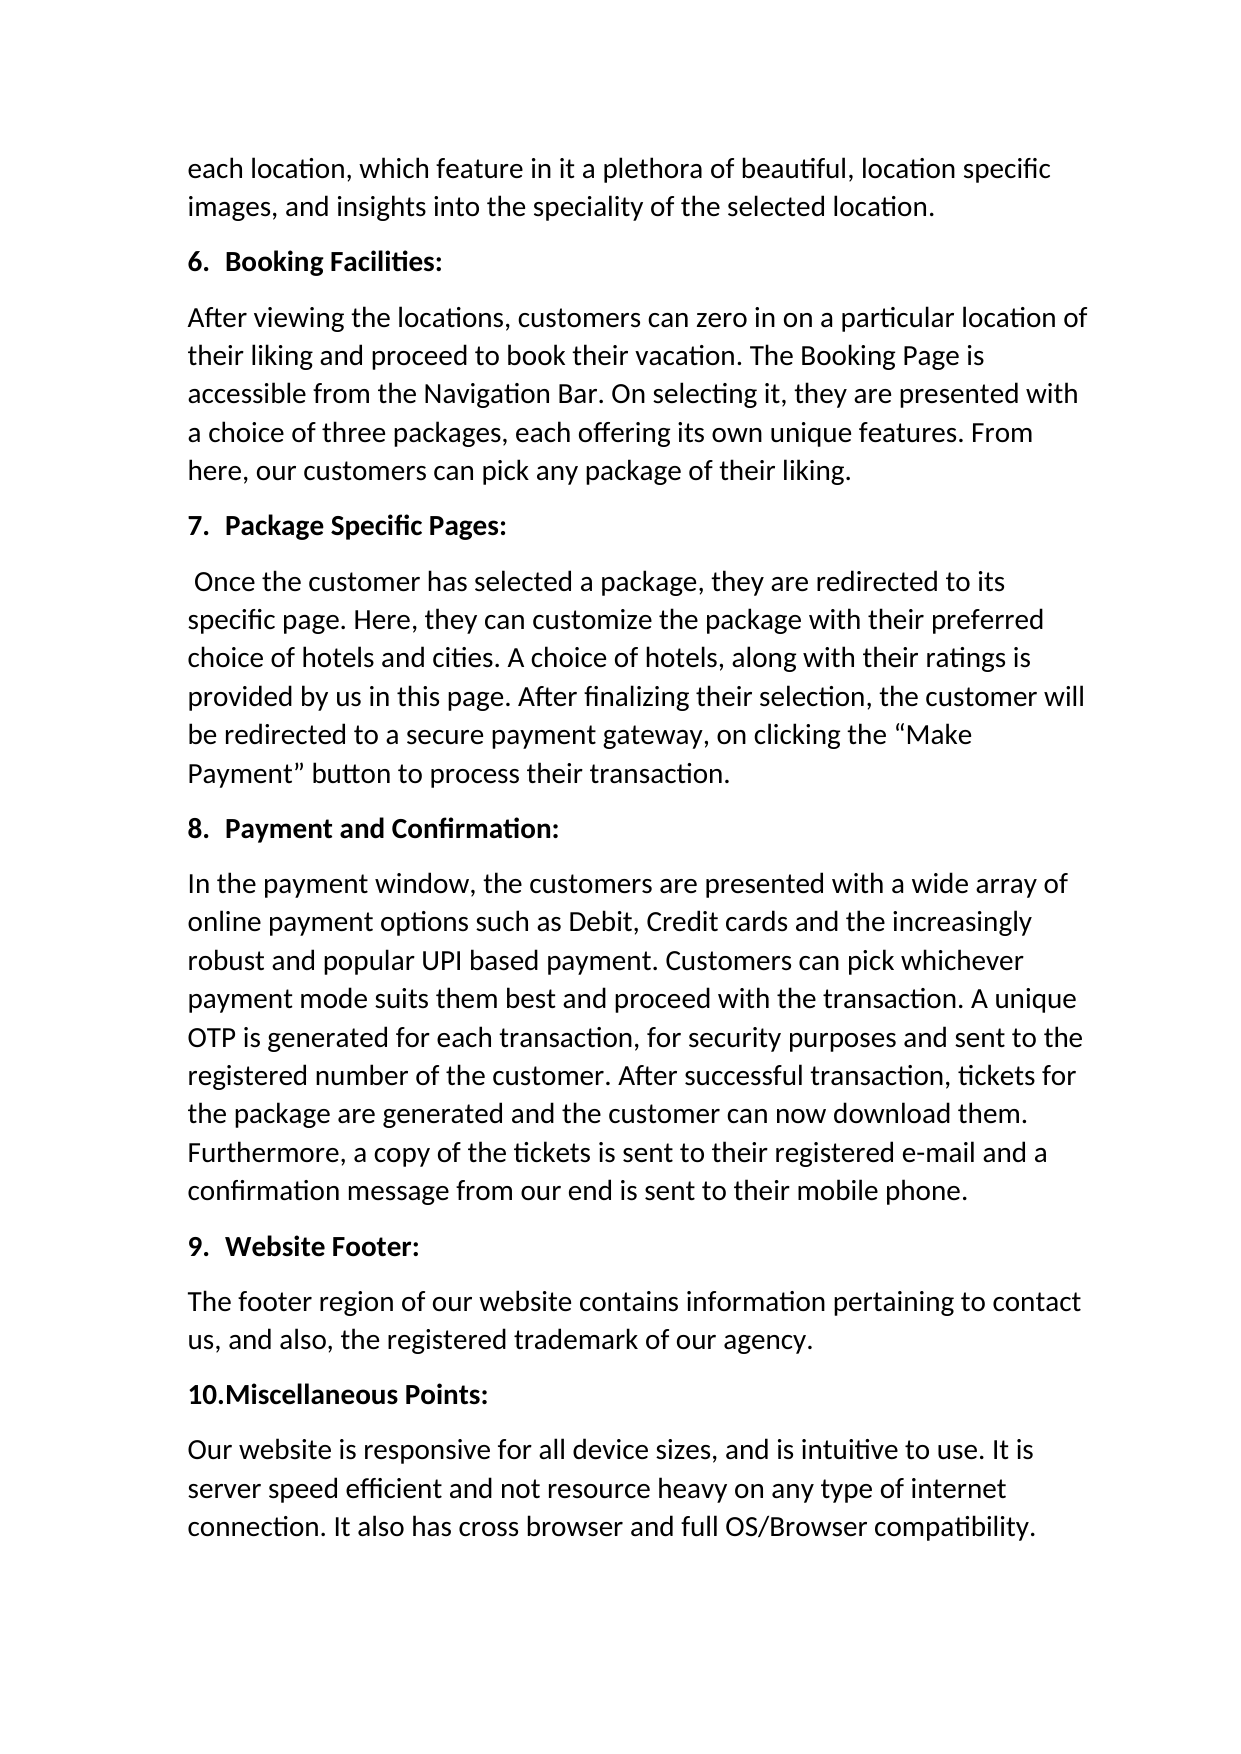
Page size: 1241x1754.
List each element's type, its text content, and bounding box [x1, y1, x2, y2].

list Package Specific Pages: [187, 507, 1090, 543]
text Our website is responsive for all device sizes, and is intuitive to use. It is server speed efficient and not resource heavy on any type of internet connection. It also has cross browser and full OS/Browser compatibility. [187, 1431, 1090, 1544]
text After viewing the locations, customers can zero in on a particular location of their liking and proceed to book their vacation. The Booking Page is accessible from the Navigation Bar. On selecting it, they are presented with a choice of three packages, each offering its own unique features. From here, our customers can pick any package of their liking. [187, 299, 1090, 488]
list Booking Facilities: [187, 243, 1090, 279]
list Miscellaneous Points: [187, 1376, 1090, 1412]
text In the payment window, the customers are presented with a wide array of online payment options such as Debit, Credit cards and the increasingly robust and popular UPI based payment. Customers can pick whichever payment mode suits them best and proceed with the transaction. A unique OTP is generated for each transaction, for security purposes and sent to the registered number of the customer. After successful transaction, tickets for the package are generated and the customer can now download them. Furthermore, a copy of the tickets is sent to their registered e-mail and a confirmation message from our end is sent to their mobile phone. [187, 865, 1090, 1208]
text Once the customer has selected a package, they are redirected to its specific page. Here, they can customize the package with their preferred choice of hotels and cities. A choice of hotels, along with their ratings is provided by us in this page. After finalizing their selection, the customer will be redirected to a secure payment gateway, on clicking the “Make Payment” button to process their transaction. [187, 563, 1090, 790]
list Payment and Confirmation: [187, 810, 1090, 846]
text The footer region of our website contains information pertaining to contact us, and also, the registered trademark of our agency. [187, 1283, 1090, 1357]
list Website Footer: [187, 1228, 1090, 1263]
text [187, 150, 1090, 224]
